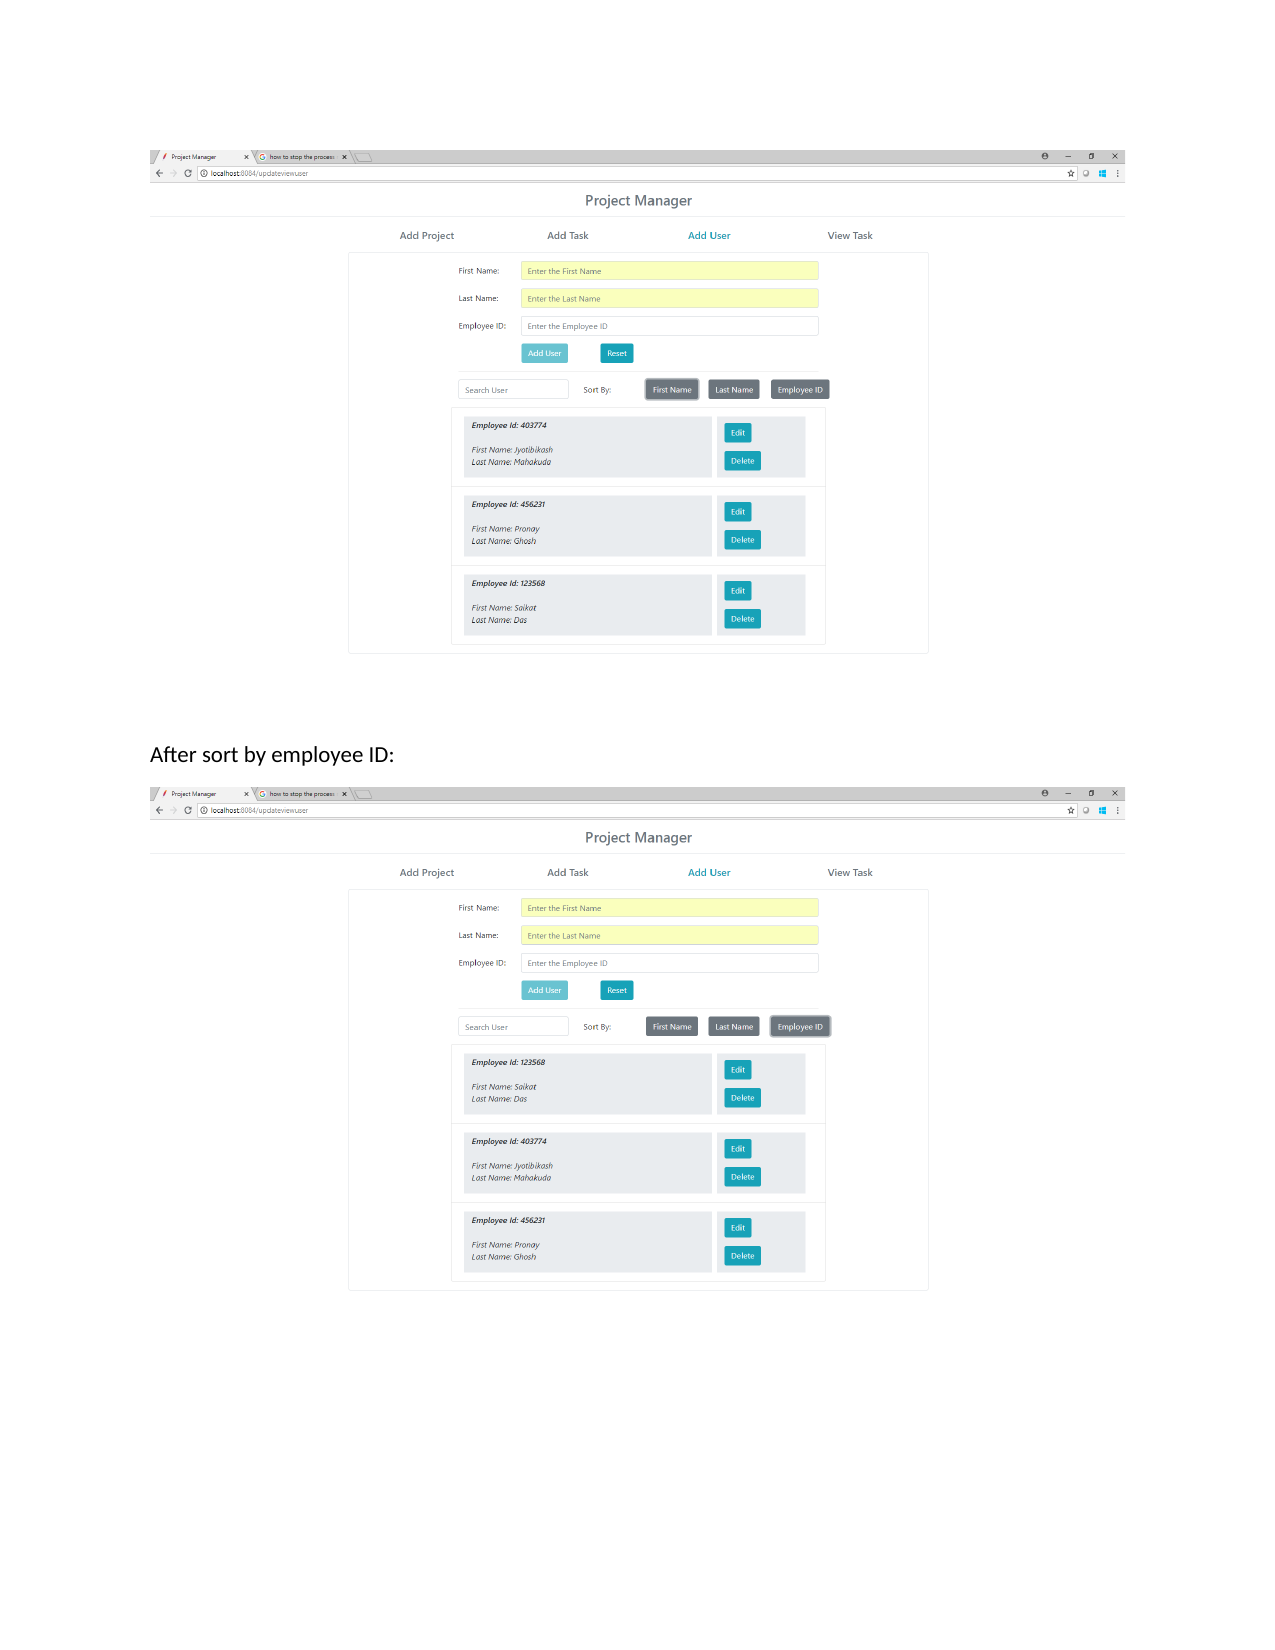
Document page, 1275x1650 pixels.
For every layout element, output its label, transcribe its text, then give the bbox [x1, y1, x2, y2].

text After sort by employee ID: [150, 740, 1125, 768]
